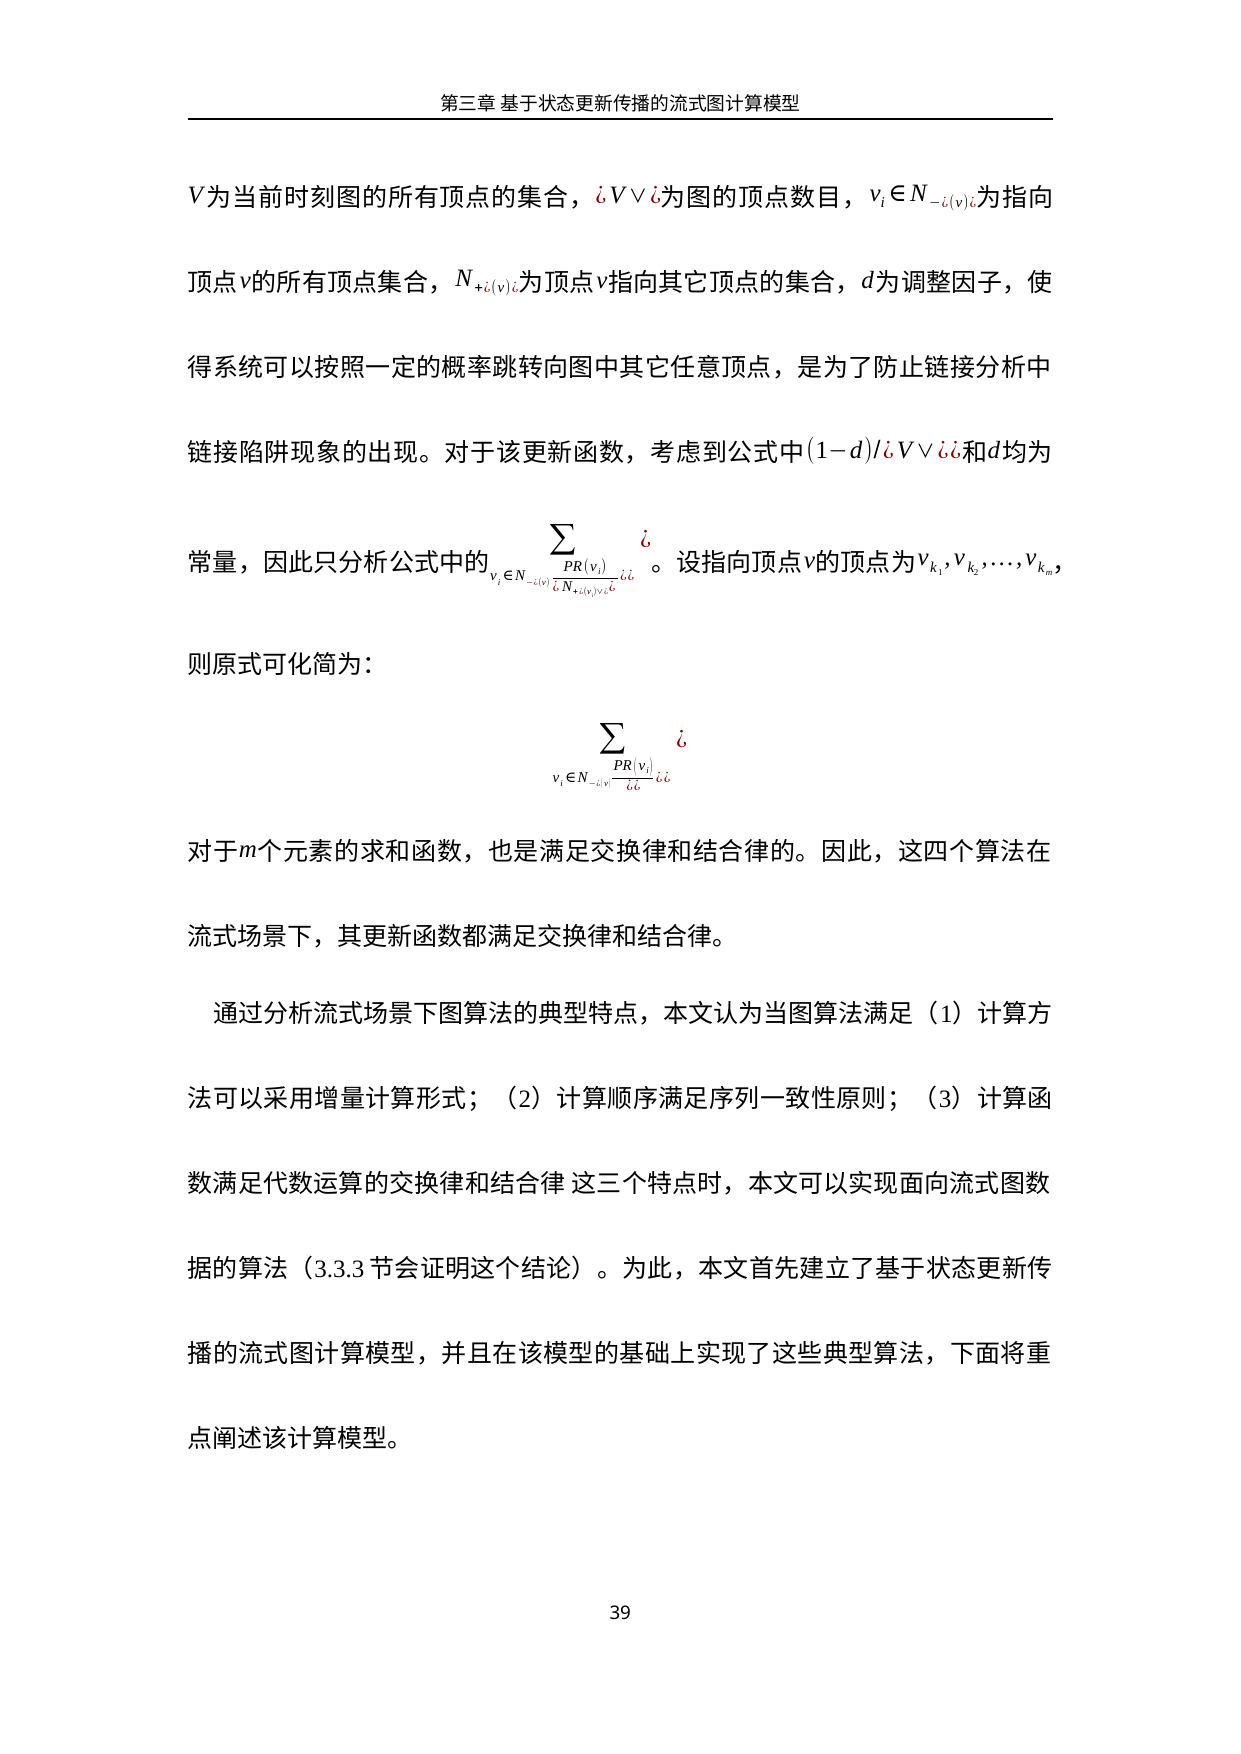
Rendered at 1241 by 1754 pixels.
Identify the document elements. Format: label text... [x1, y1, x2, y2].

text 对于个元素的求和函数，也是满足交换律和结合律的。因此，这四个算法在流式场景下，其更新函数都满足交换律和结合律。 [187, 816, 1053, 969]
text 通过分析流式场景下图算法的典型特点，本文认为当图算法满足（1）计算方法可以采用增量计算形式；（2）计算顺序满足序列一致性原则；（3）计算函数满足代数运算的交换律和结合律 这三个特点时，本文可以实现面向流式图数据的算法（3.3.3节会证明这个结论）。为此，本文首先建立了基于状态更新传播的流式图计算模型，并且在该模型的基础上实现了这些典型算法，下面将重点阐述该计算模型。 [187, 978, 1053, 1470]
text 为当前时刻图的所有顶点的集合，为图的顶点数目，为指向顶点的所有顶点集合，为顶点指向其它顶点的集合，为调整因子，使得系统可以按照一定的概率跳转向图中其它任意顶点，是为了防止链接分析中链接陷阱现象的出现。对于该更新函数，考虑到公式中和均为常量，因此只分析公式中的。设指向顶点的顶点为，则原式可化简为： [187, 162, 1053, 696]
